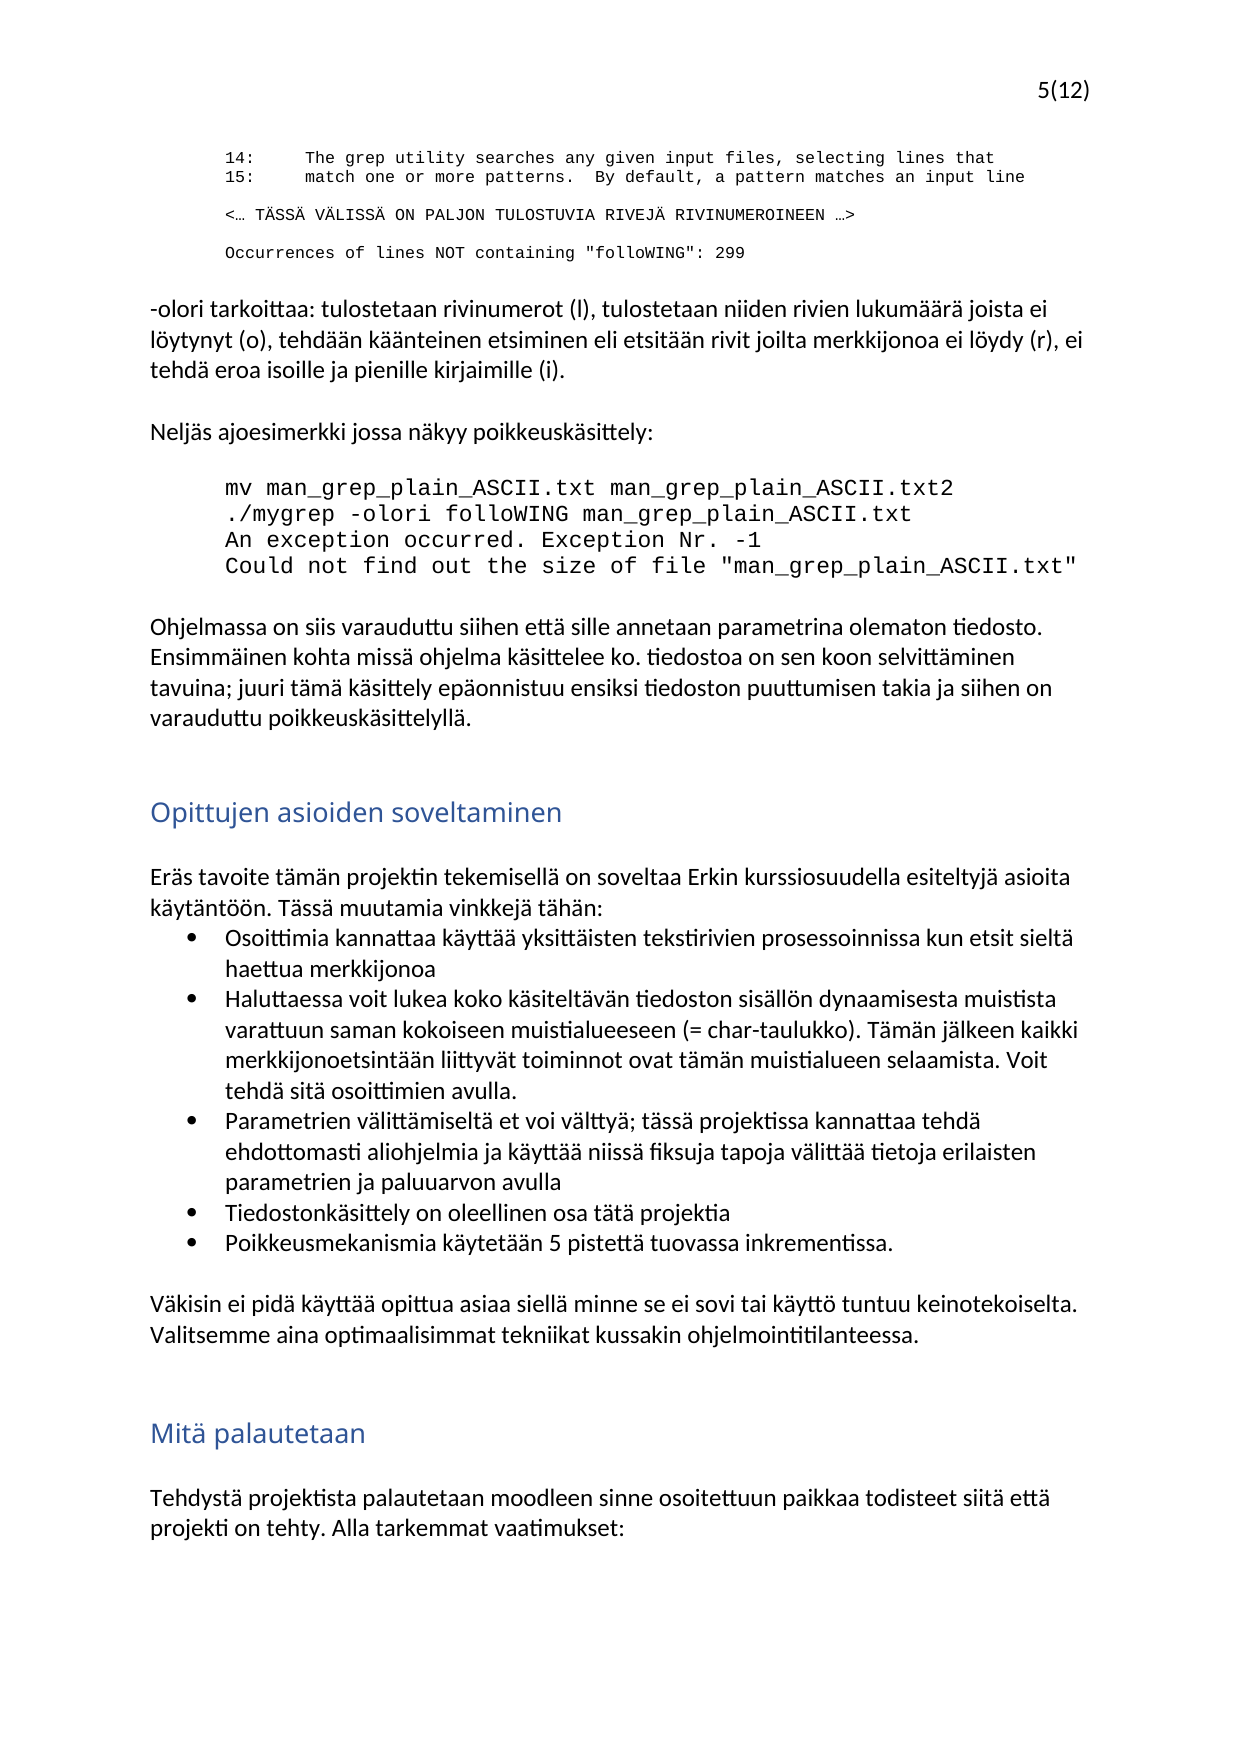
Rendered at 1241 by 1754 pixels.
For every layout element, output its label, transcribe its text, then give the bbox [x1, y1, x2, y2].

text 15: match one or more patterns. By default, a pattern matches an input line [225, 169, 1090, 188]
subtitle Mitä palautetaan [150, 1415, 1090, 1452]
text mv man_grep_plain_ASCII.txt man_grep_plain_ASCII.txt2 [225, 477, 1090, 503]
text An exception occurred. Exception Nr. -1 [225, 529, 1090, 554]
text Neljäs ajoesimerkki jossa näkyy poikkeuskäsittely: [150, 416, 1090, 446]
list Poikkeusmekanismia käytetään 5 pistettä tuovassa inkrementissa. [187, 1227, 1090, 1258]
text Eräs tavoite tämän projektin tekemisellä on soveltaa Erkin kurssiosuudella esiteltyjä asioita käytäntöön. Tässä muutamia vinkkejä tähän: [150, 861, 1090, 922]
text -olori tarkoittaa: tulostetaan rivinumerot (l), tulostetaan niiden rivien lukumäärä joista ei löytynyt (o), tehdään käänteinen etsiminen eli etsitään rivit joilta merkkijonoa ei löydy (r), ei tehdä eroa isoille ja pienille kirjaimille (i). [150, 294, 1090, 385]
list Haluttaessa voit lukea koko käsiteltävän tiedoston sisällön dynaamisesta muistista varattuun saman kokoiseen muistialueeseen (= char-taulukko). Tämän jälkeen kaikki merkkijonoetsintään liittyvät toiminnot ovat tämän muistialueen selaamista. Voit tehdä sitä osoittimien avulla. [187, 983, 1090, 1105]
text Ohjelmassa on siis varauduttu siihen että sille annetaan parametrina olematon tiedosto. Ensimmäinen kohta missä ohjelma käsittelee ko. tiedostoa on sen koon selvittäminen tavuina; juuri tämä käsittely epäonnistuu ensiksi tiedoston puuttumisen takia ja siihen on varauduttu poikkeuskäsittelyllä. [150, 611, 1090, 733]
text 14: The grep utility searches any given input files, selecting lines that [225, 150, 1090, 169]
list Osoittimia kannattaa käyttää yksittäisten tekstirivien prosessoinnissa kun etsit sieltä haettua merkkijonoa [187, 922, 1090, 983]
text ./mygrep -olori folloWING man_grep_plain_ASCII.txt [225, 503, 1090, 529]
text Occurrences of lines NOT containing "folloWING": 299 [225, 244, 1090, 263]
text Väkisin ei pidä käyttää opittua asiaa siellä minne se ei sovi tai käyttö tuntuu keinotekoiselta. Valitsemme aina optimaalisimmat tekniikat kussakin ohjelmointitilanteessa. [150, 1288, 1090, 1349]
text Could not find out the size of file "man_grep_plain_ASCII.txt" [225, 554, 1090, 581]
text <… TÄSSÄ VÄLISSÄ ON PALJON TULOSTUVIA RIVEJÄ RIVINUMEROINEEN …> [225, 207, 1090, 225]
text Tehdystä projektista palautetaan moodleen sinne osoitettuun paikkaa todisteet siitä että projekti on tehty. Alla tarkemmat vaatimukset: [150, 1482, 1090, 1543]
subtitle Opittujen asioiden soveltaminen [150, 794, 1090, 831]
list Parametrien välittämiseltä et voi välttyä; tässä projektissa kannattaa tehdä ehdottomasti aliohjelmia ja käyttää niissä fiksuja tapoja välittää tietoja erilaisten parametrien ja paluuarvon avulla [187, 1105, 1090, 1197]
list Tiedostonkäsittely on oleellinen osa tätä projektia [187, 1197, 1090, 1227]
